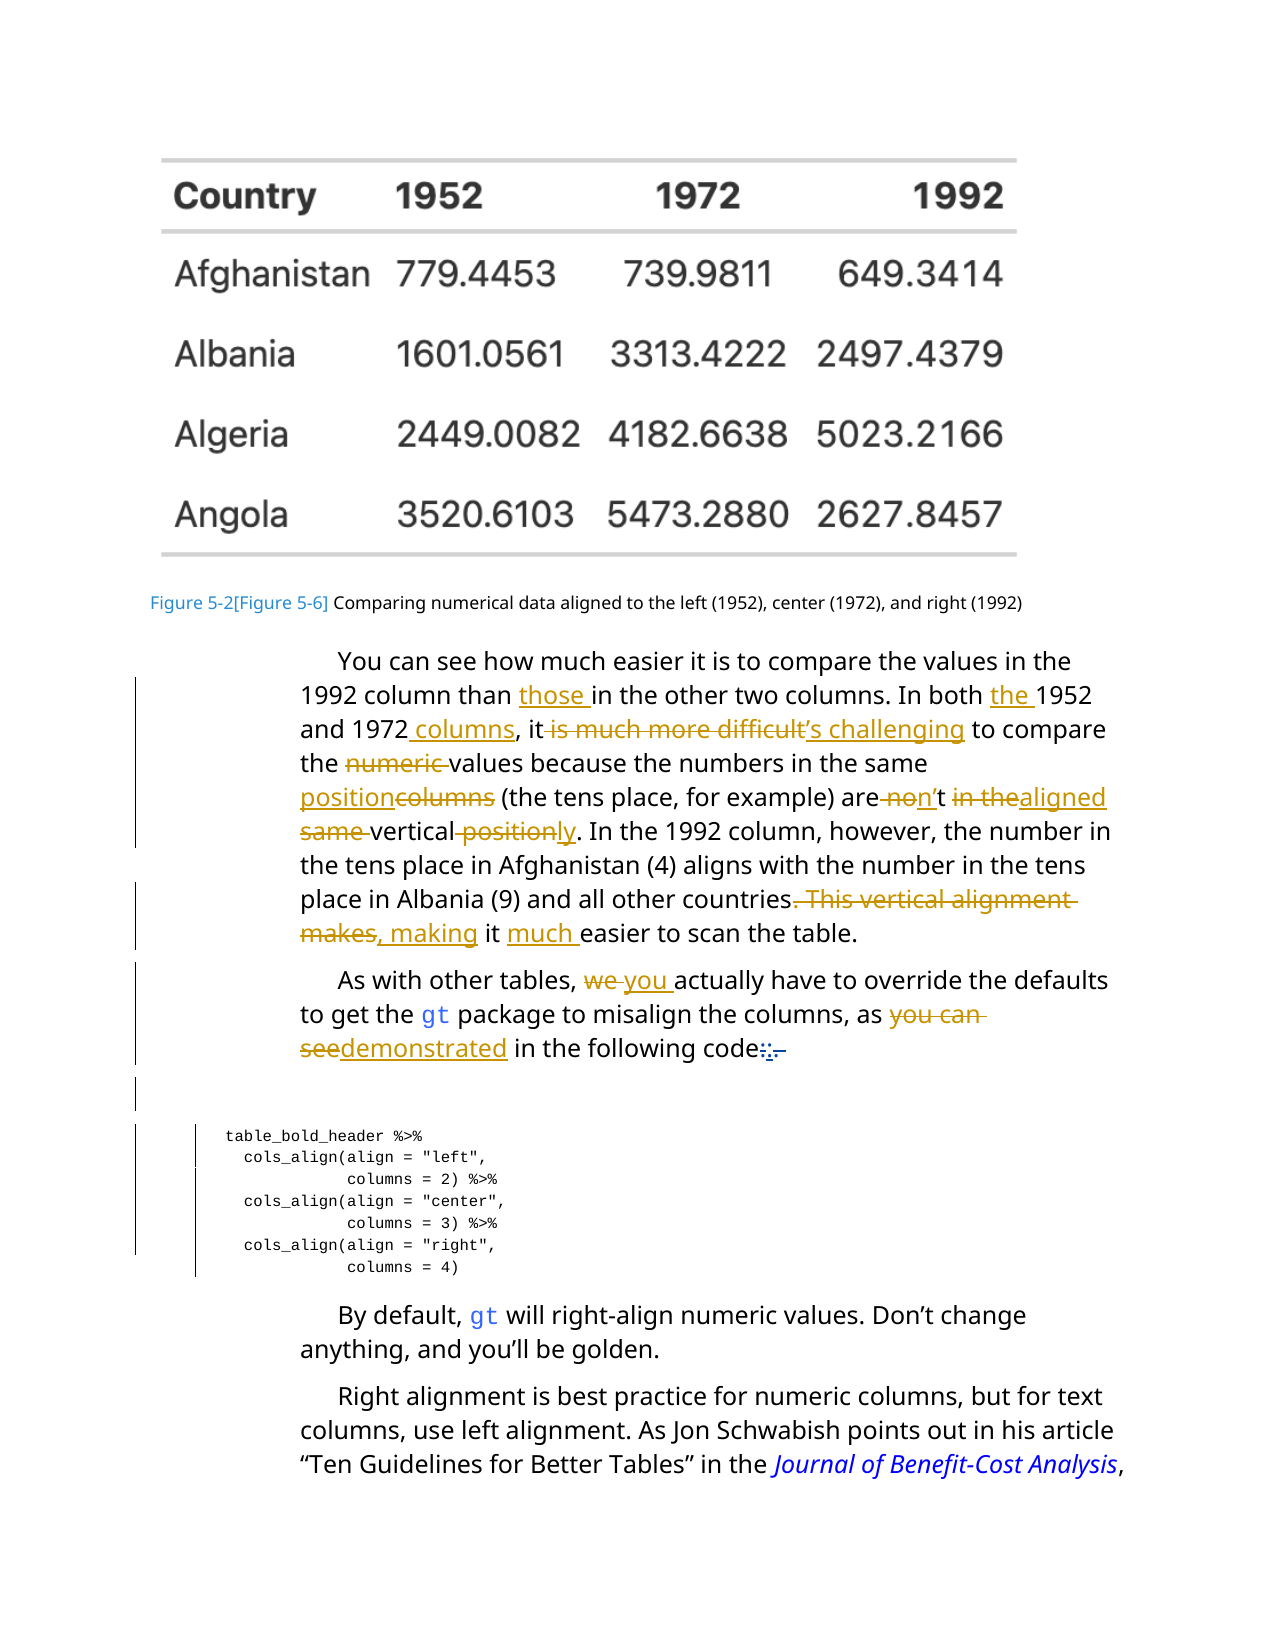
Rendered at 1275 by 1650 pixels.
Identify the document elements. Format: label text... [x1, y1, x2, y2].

text cols_align(align = "left", [196, 1146, 1125, 1167]
text columns = 2) %>% [196, 1167, 1125, 1189]
picture [150, 150, 1025, 566]
text cols_align(align = "right", [196, 1233, 1125, 1255]
text table_bold_header %>% [196, 1124, 1125, 1146]
text You can see how much easier it is to compare the values in the 1992 column than in the other two columns. In both 1952 and 1972, it to compare the values because the numbers in the same (the tens place, for example) aret vertical. In the 1992 column, however, the number in the tens place in Afghanistan (4) aligns with the number in the tens place in Albania (9) and all other countries it easier to scan the table. [300, 643, 1125, 950]
text Comparing numerical data aligned to the left (1952), center (1972), and right (1992) [150, 591, 1125, 615]
text columns = 4) [196, 1255, 1125, 1277]
text columns = 3) %>% [196, 1211, 1125, 1233]
text As with other tables, actually have to override the defaults to get the gt package to misalign the columns, as in the following code [300, 962, 1125, 1065]
text By default, gt will right-align numeric values. Don’t change anything, and you’ll be golden. [300, 1298, 1125, 1366]
text cols_align(align = "center", [196, 1189, 1125, 1211]
